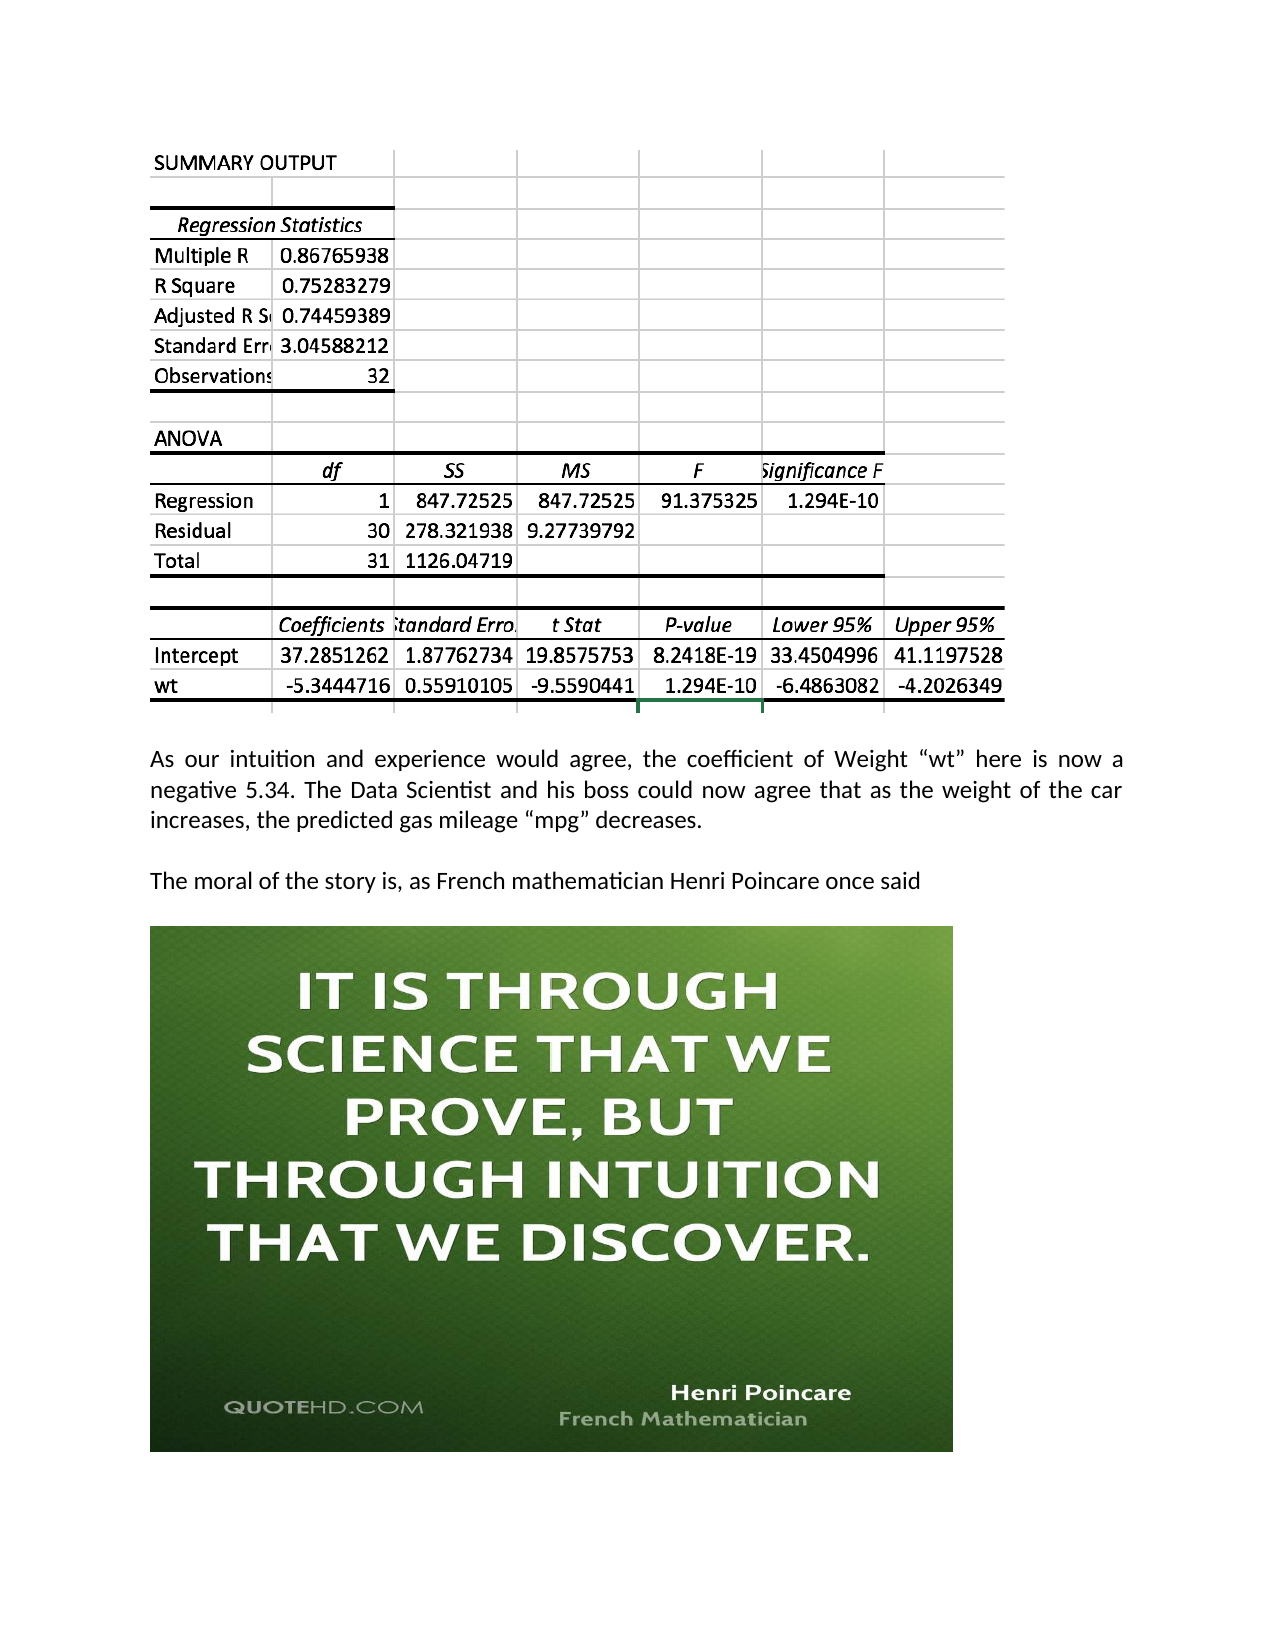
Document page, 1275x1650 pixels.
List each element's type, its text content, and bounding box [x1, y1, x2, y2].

picture [150, 926, 953, 1452]
text The moral of the story is, as French mathematician Henri Poincare once said [150, 866, 1125, 896]
text As our intuition and experience would agree, the coefficient of Weight “wt” here is now a negative 5.34. The Data Scientist and his boss could now agree that as the weight of the car increases, the predicted gas mileage “mpg” decreases. [150, 743, 1125, 835]
picture [150, 150, 1005, 713]
